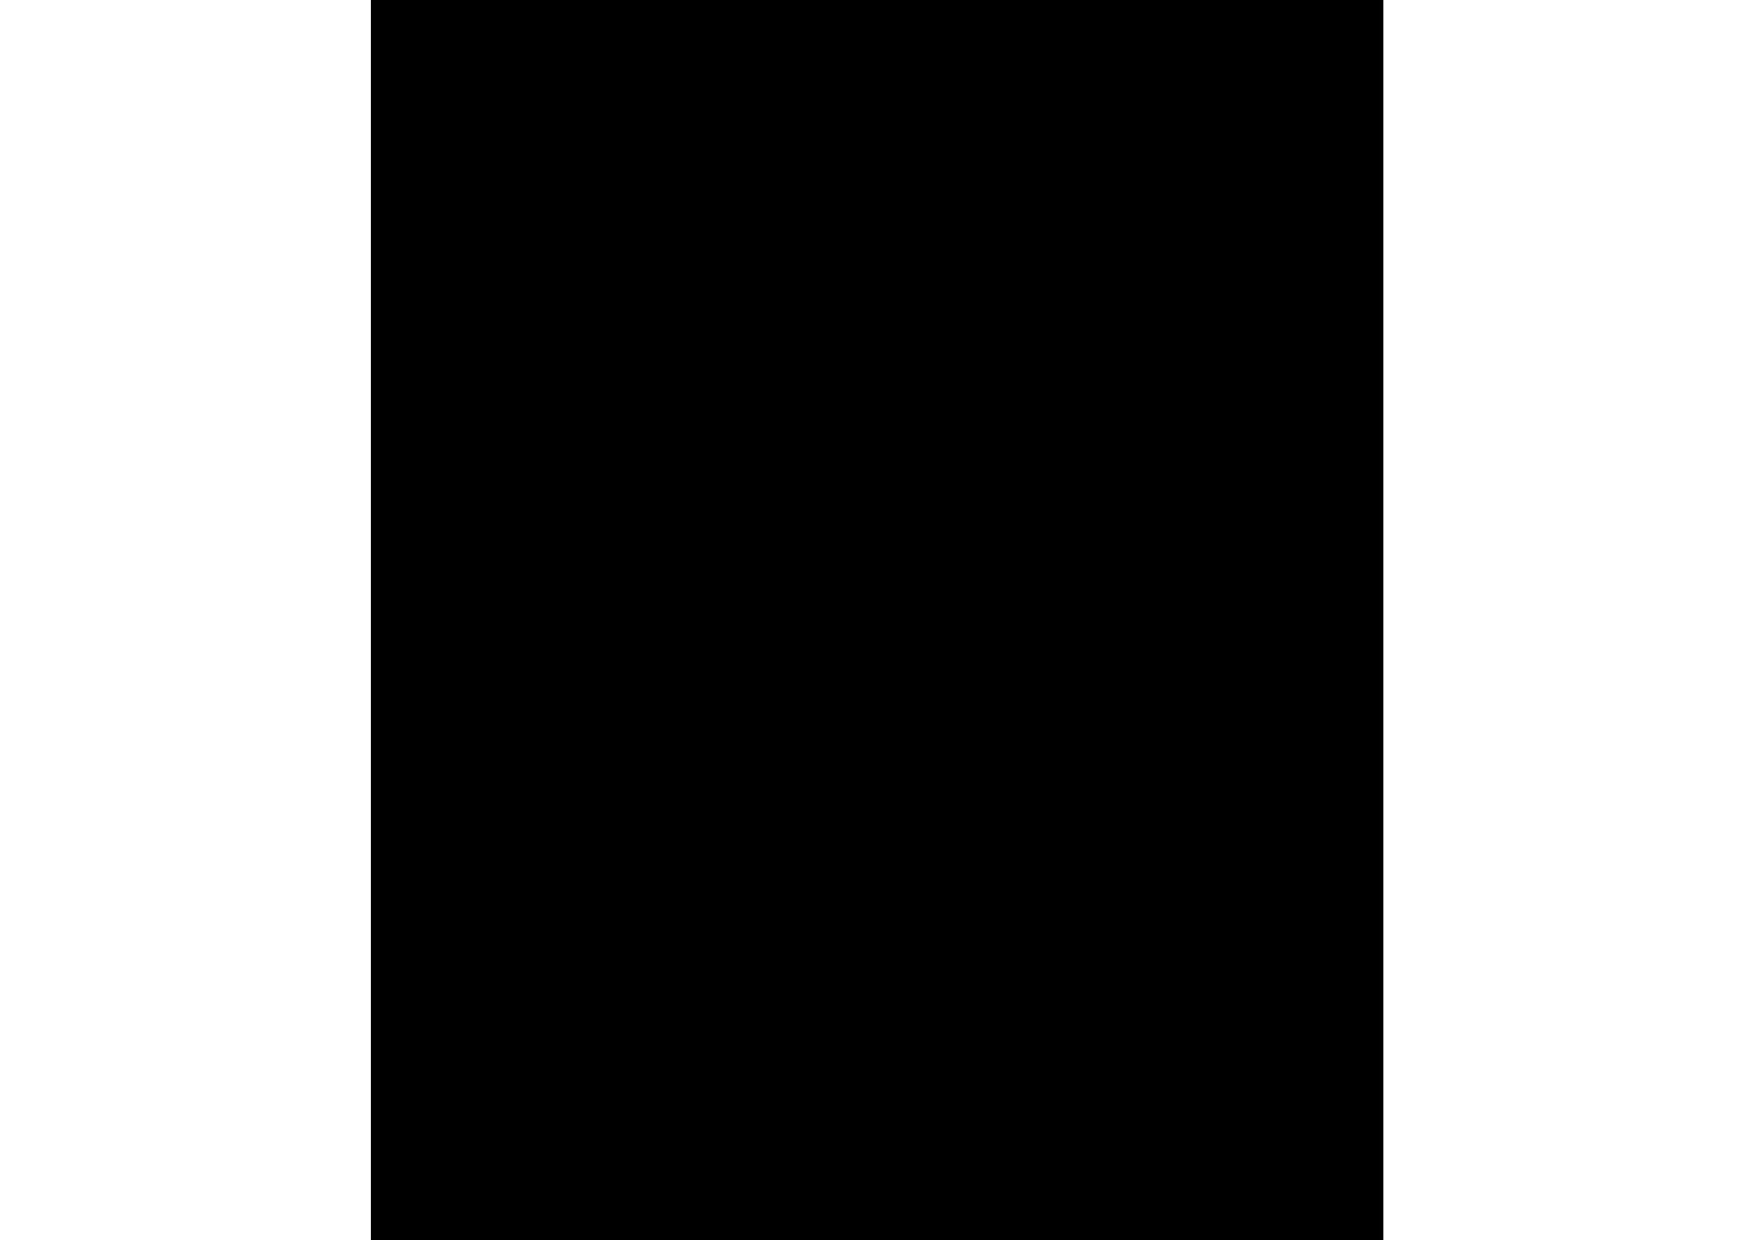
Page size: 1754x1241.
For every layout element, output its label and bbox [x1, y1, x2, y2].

picture [370, 0, 1384, 1240]
